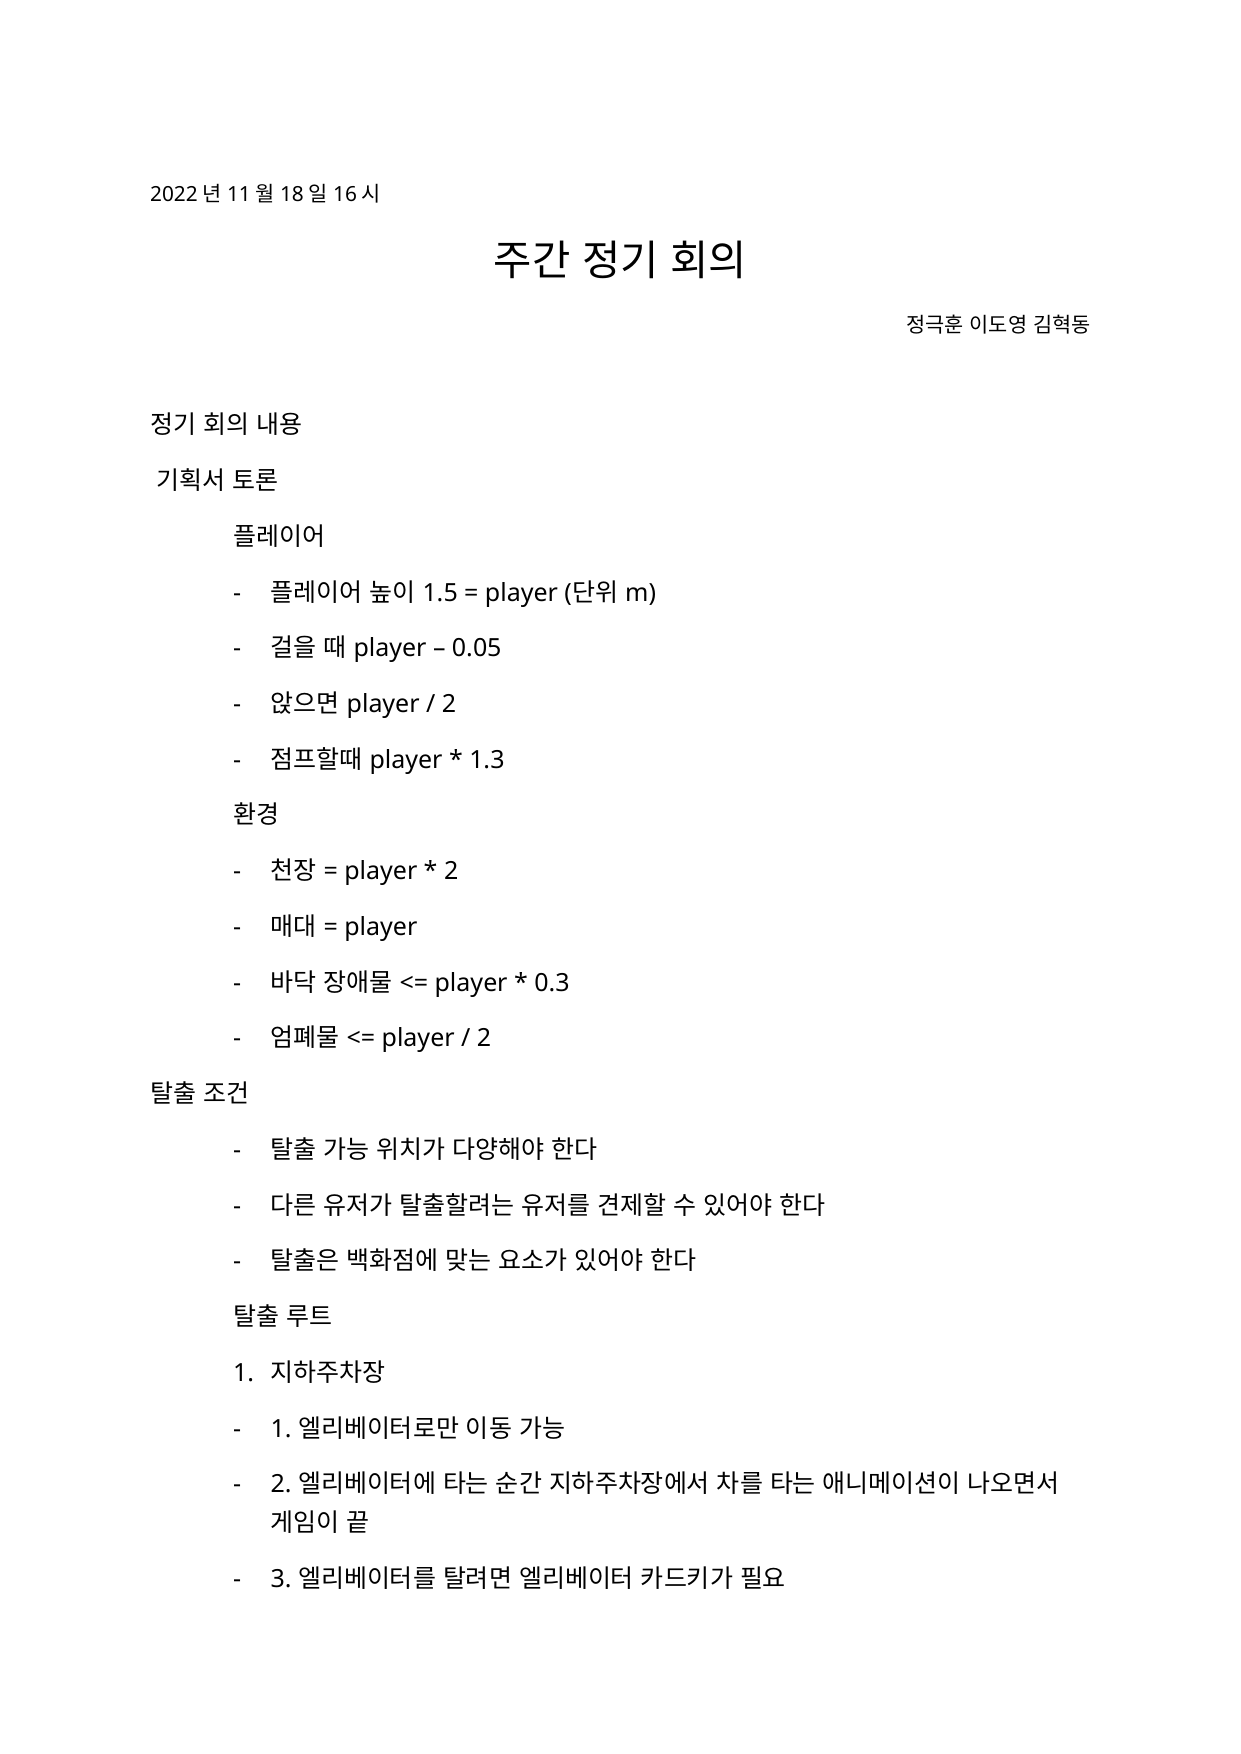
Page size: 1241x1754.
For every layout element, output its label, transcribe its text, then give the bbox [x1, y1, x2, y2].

text 정기 회의 내용 [150, 405, 1090, 441]
text 주간 정기 회의 [150, 227, 1090, 287]
list 탈출 가능 위치가 다양해야 한다 [233, 1129, 1090, 1166]
list 엄폐물 <= player / 2 [233, 1018, 1090, 1054]
list 2. 엘리베이터에 타는 순간 지하주차장에서 차를 타는 애니메이션이 나오면서 게임이 끝 [233, 1464, 1090, 1539]
list 플레이어 높이 1.5 = player (단위 m) [233, 572, 1090, 608]
text 탈출 루트 [233, 1297, 1090, 1333]
list 천장 = player * 2 [233, 851, 1090, 887]
list 매대 = player [233, 906, 1090, 943]
list 점프할때 player * 1.3 [233, 739, 1090, 776]
list 탈출은 백화점에 맞는 요소가 있어야 한다 [233, 1241, 1090, 1277]
list 지하주차장 [233, 1352, 1090, 1388]
text 탈출 조건 [150, 1074, 1090, 1110]
list 앉으면 player / 2 [233, 683, 1090, 720]
list 1. 엘리베이터로만 이동 가능 [233, 1408, 1090, 1444]
list 3. 엘리베이터를 탈려면 엘리베이터 카드키가 필요 [233, 1558, 1090, 1595]
text 환경 [233, 795, 1090, 831]
text 기획서 토론 [150, 461, 1090, 497]
text 플레이어 [150, 516, 1090, 553]
list 걸을 때 player – 0.05 [233, 628, 1090, 664]
text 정극훈 이도영 김혁동 [150, 308, 1090, 338]
list 다른 유저가 탈출할려는 유저를 견제할 수 있어야 한다 [233, 1185, 1090, 1221]
list 바닥 장애물 <= player * 0.3 [233, 962, 1090, 998]
text 2022년 11월 18일 16시 [150, 177, 1090, 207]
